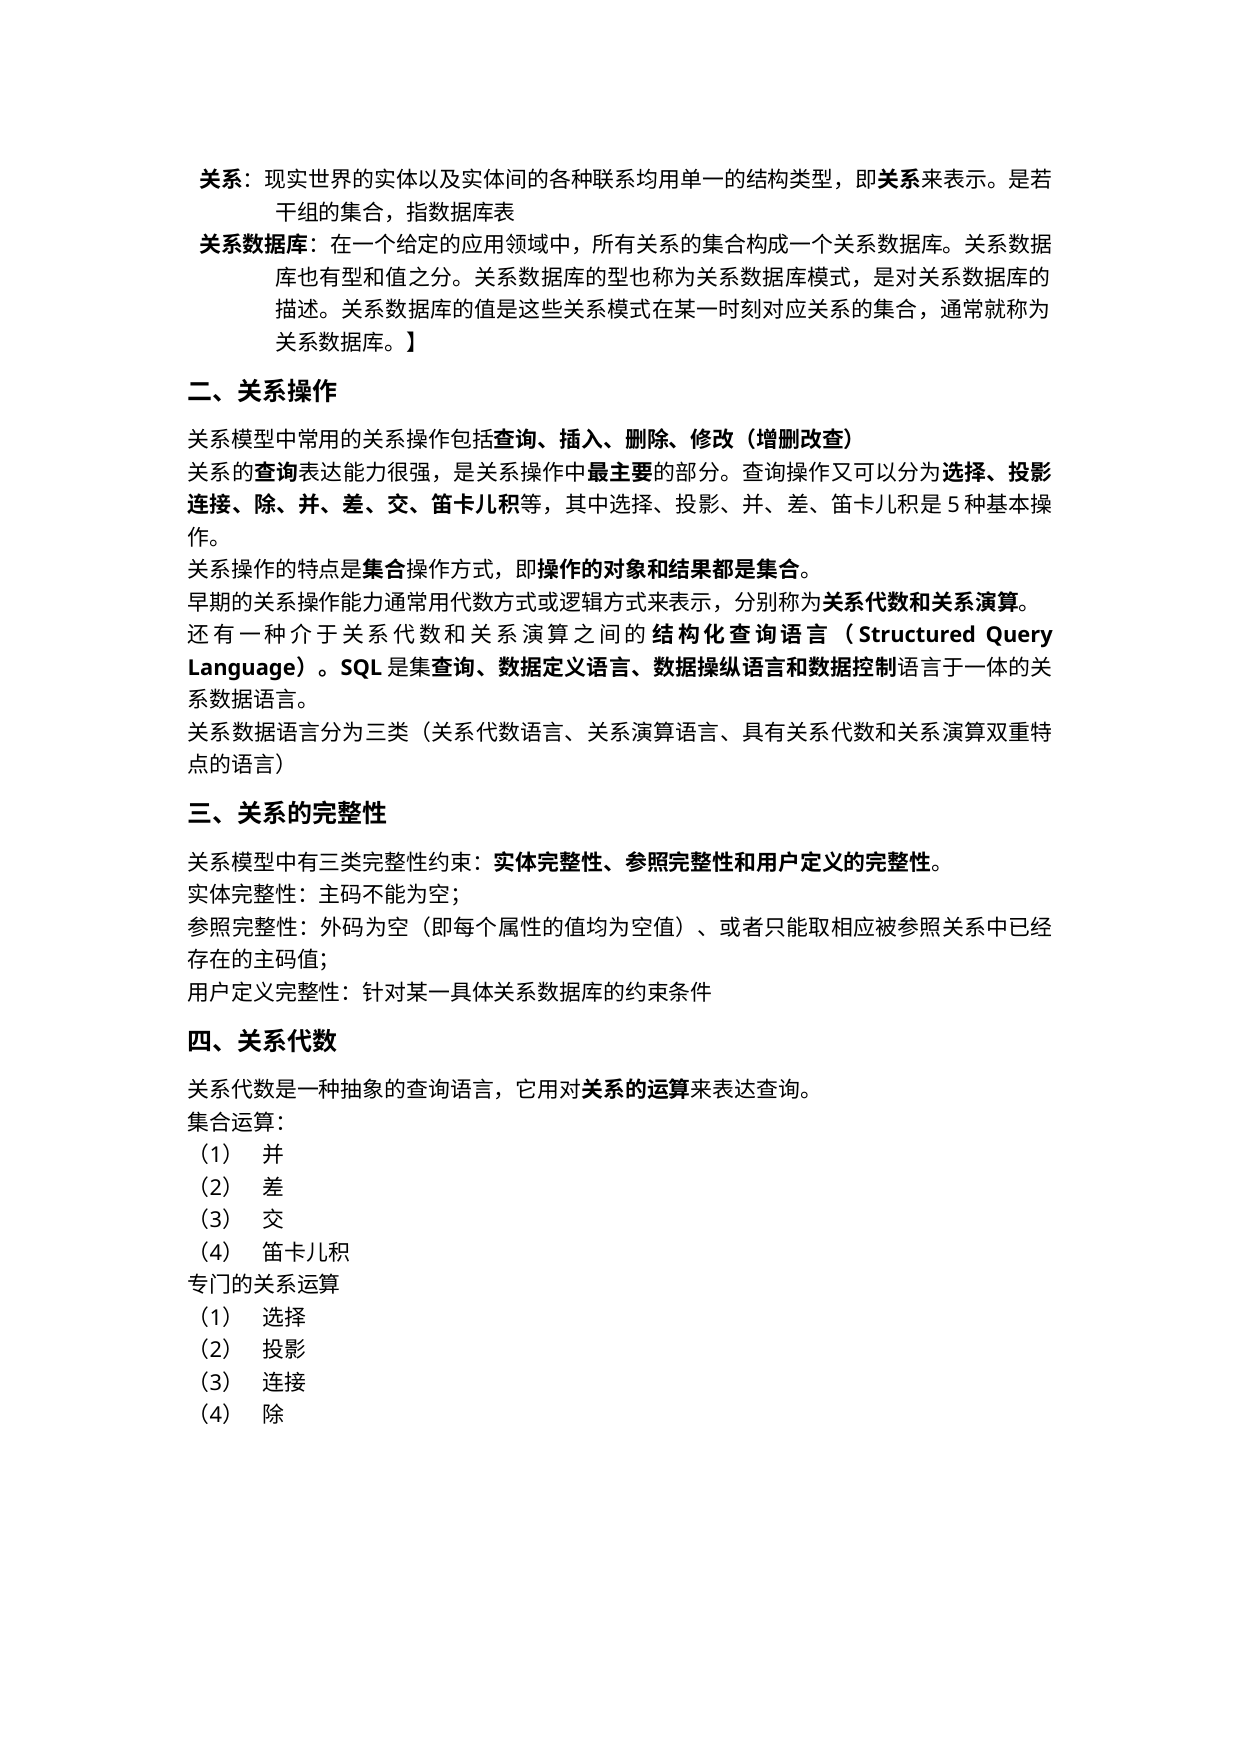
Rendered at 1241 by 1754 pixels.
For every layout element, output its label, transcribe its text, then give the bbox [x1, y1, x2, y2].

text 关系模型中有三类完整性约束：实体完整性、参照完整性和用户定义的完整性。 [187, 844, 1053, 877]
text 集合运算： [187, 1104, 1053, 1137]
text 关系的查询表达能力很强，是关系操作中最主要的部分。查询操作又可以分为选择、投影、连接、除、并、差、交、笛卡儿积等，其中选择、投影、并、差、笛卡儿积是5种基本操作。 [187, 454, 1053, 552]
text 专门的关系运算 [187, 1267, 1053, 1299]
text 三、关系的完整性 [187, 779, 1053, 844]
text 实体完整性：主码不能为空； [187, 877, 1053, 909]
list 差 [187, 1169, 1053, 1202]
text 关系代数是一种抽象的查询语言，它用对关系的运算来表达查询。 [187, 1072, 1053, 1104]
text 关系数据语言分为三类（关系代数语言、关系演算语言、具有关系代数和关系演算双重特点的语言） [187, 714, 1053, 779]
text 用户定义完整性：针对某一具体关系数据库的约束条件 [187, 974, 1053, 1007]
text 参照完整性：外码为空（即每个属性的值均为空值）、或者只能取相应被参照关系中已经存在的主码值； [187, 909, 1053, 974]
text 关系数据库：在一个给定的应用领域中，所有关系的集合构成一个关系数据库。关系数据库也有型和值之分。关系数据库的型也称为关系数据库模式，是对关系数据库的描述。关系数据库的值是这些关系模式在某一时刻对应关系的集合，通常就称为关系数据库。】 [187, 227, 1053, 357]
list 连接 [187, 1364, 1053, 1397]
list 除 [187, 1397, 1053, 1429]
list 笛卡儿积 [187, 1234, 1053, 1267]
list 投影 [187, 1332, 1053, 1364]
text 二、关系操作 [187, 357, 1053, 422]
text 关系模型中常用的关系操作包括查询、插入、删除、修改（增删改查） [187, 422, 1053, 454]
list 交 [187, 1202, 1053, 1234]
text 关系操作的特点是集合操作方式，即操作的对象和结果都是集合。 [187, 552, 1053, 584]
text 早期的关系操作能力通常用代数方式或逻辑方式来表示，分别称为关系代数和关系演算。 [187, 584, 1053, 617]
text 关系：现实世界的实体以及实体间的各种联系均用单一的结构类型，即关系来表示。是若干组的集合，指数据库表 [187, 162, 1053, 227]
text 还有一种介于关系代数和关系演算之间的结构化查询语言（Structured Query Language）。SQL是集查询、数据定义语言、数据操纵语言和数据控制语言于一体的关系数据语言。 [187, 617, 1053, 714]
text 四、关系代数 [187, 1007, 1053, 1072]
list 选择 [187, 1299, 1053, 1332]
list 并 [187, 1137, 1053, 1169]
